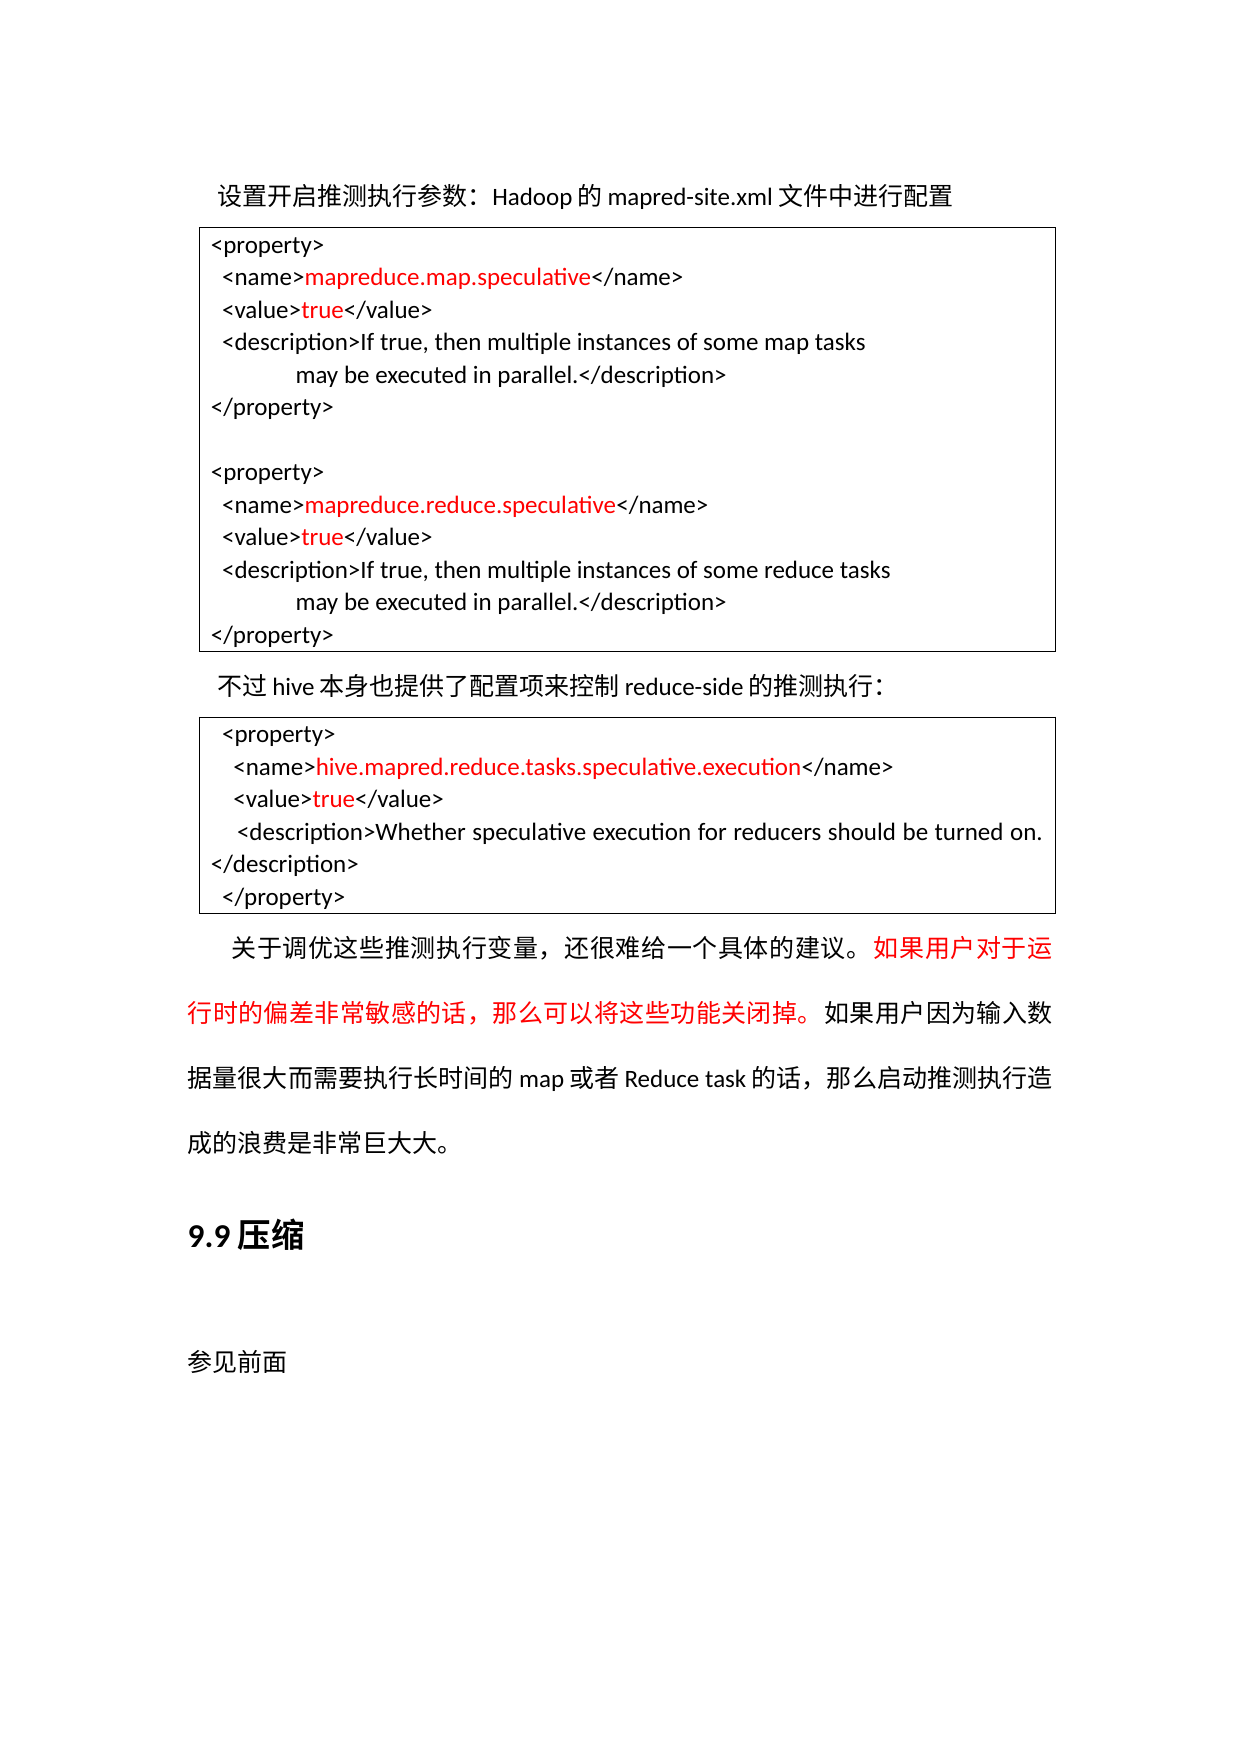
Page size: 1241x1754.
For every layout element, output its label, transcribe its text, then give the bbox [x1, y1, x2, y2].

text 关于调优这些推测执行变量，还很难给一个具体的建议。如果用户对于运行时的偏差非常敏感的话，那么可以将这些功能关闭掉。如果用户因为输入数据量很大而需要执行长时间的map或者Reduce task的话，那么启动推测执行造成的浪费是非常巨大大。 [187, 914, 1053, 1174]
table_header <property> <name>mapreduce.map.speculative</name> <value>true</value> <description>If true, then multiple instances of some map tasks may be executed in parallel.</description> </property> <property> <name>mapreduce.reduce.speculative</name> <value>true</value> <description>If true, then multiple instances of some reduce tasks may be executed in parallel.</description> </property> [200, 228, 1055, 651]
table_header <property> <name>hive.mapred.reduce.tasks.speculative.execution</name> <value>true</value> <description>Whether speculative execution for reducers should be turned on. </description> </property> [200, 718, 1055, 913]
subtitle 9.9 压缩 [187, 1201, 1053, 1266]
text 不过hive本身也提供了配置项来控制reduce-side的推测执行： [187, 652, 1053, 717]
text 参见前面 [187, 1328, 1053, 1393]
text 设置开启推测执行参数：Hadoop的mapred-site.xml文件中进行配置 [187, 162, 1053, 227]
